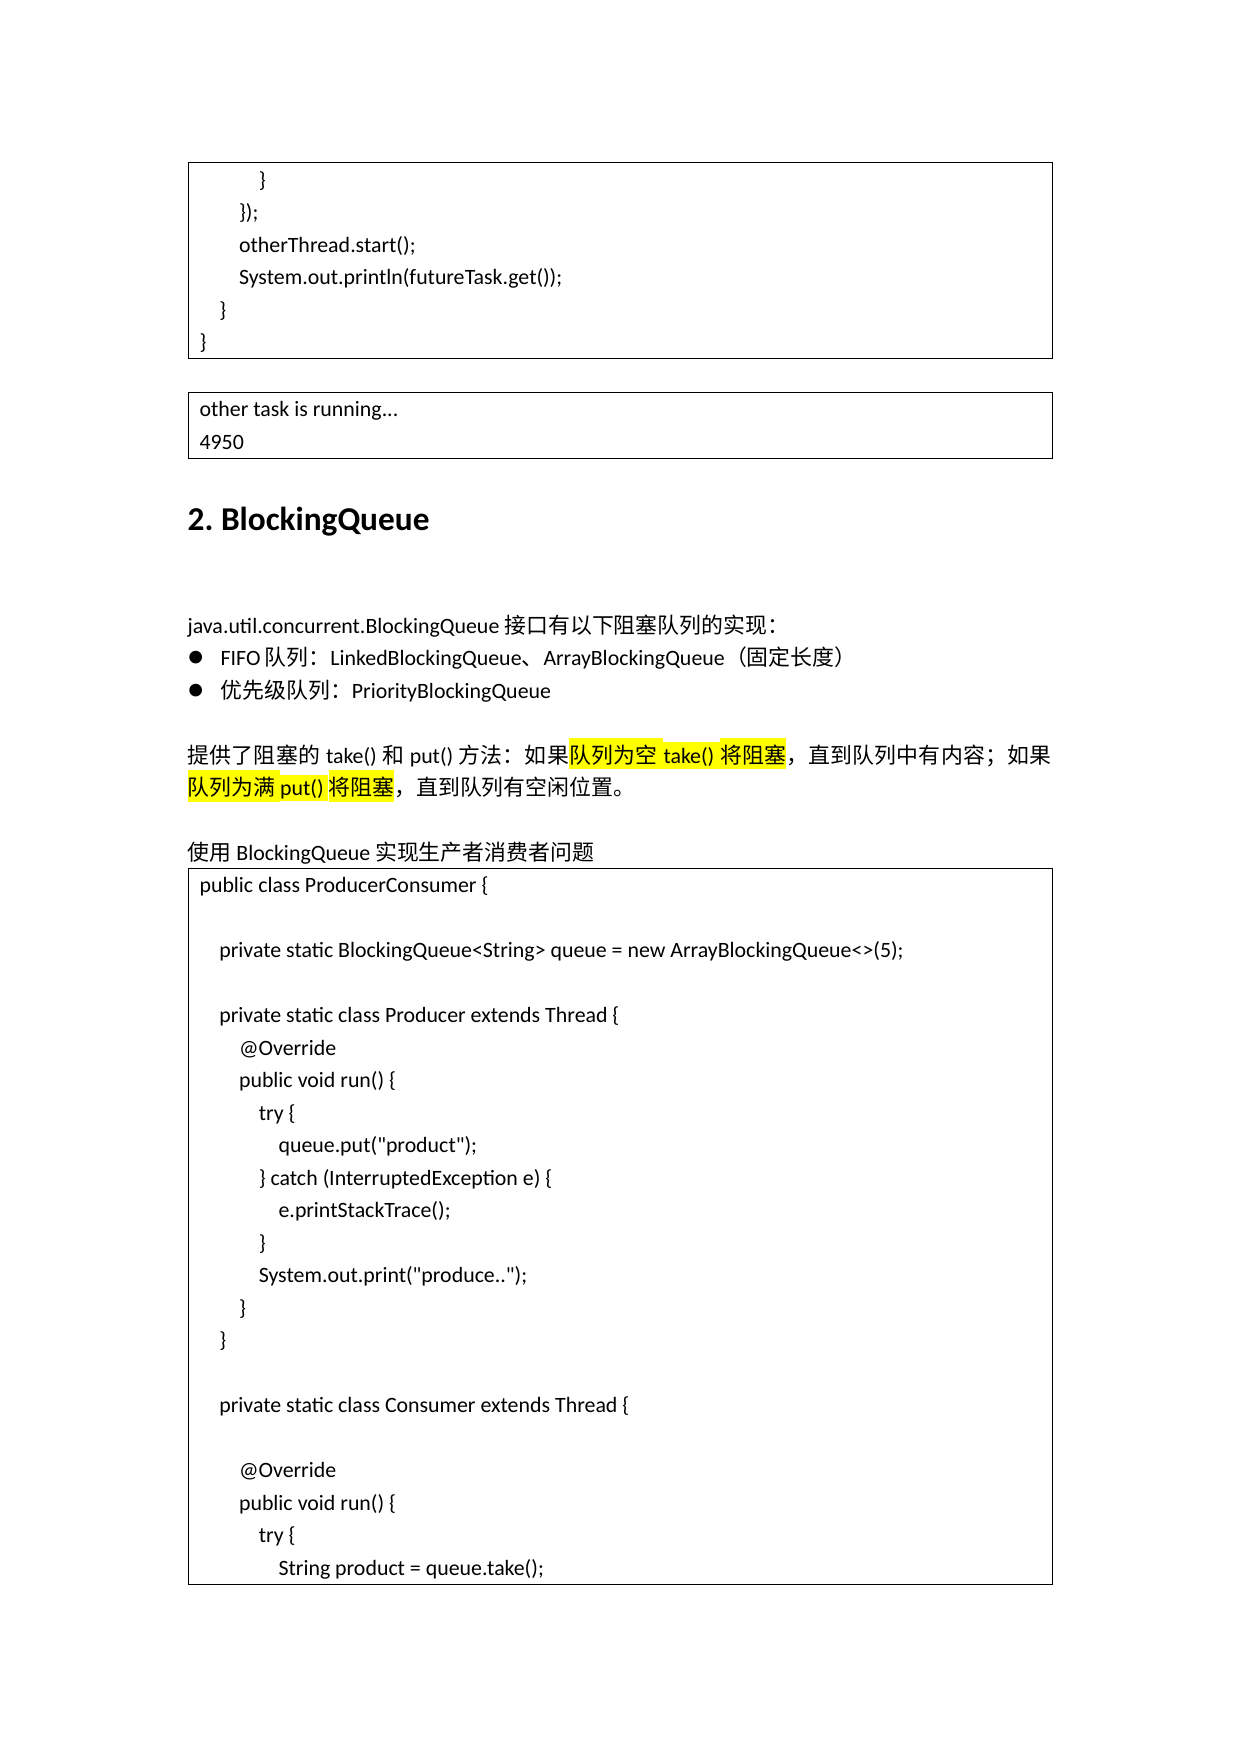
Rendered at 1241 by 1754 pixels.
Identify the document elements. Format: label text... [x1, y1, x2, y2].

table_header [189, 869, 1052, 1583]
list 优先级队列：PriorityBlockingQueue [187, 672, 1053, 705]
text 提供了阻塞的 take() 和 put() 方法：如果队列为空 take() 将阻塞，直到队列中有内容；如果队列为满 put() 将阻塞，直到队列有空闲位置。 [187, 737, 1053, 802]
table_header other task is running... 4950 [189, 393, 1052, 458]
text java.util.concurrent.BlockingQueue 接口有以下阻塞队列的实现： [187, 607, 1053, 640]
text 使用 BlockingQueue 实现生产者消费者问题 [187, 835, 1053, 867]
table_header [189, 163, 1052, 358]
list FIFO队列：LinkedBlockingQueue、ArrayBlockingQueue（固定长度） [187, 640, 1053, 672]
subtitle BlockingQueue [187, 486, 1053, 551]
